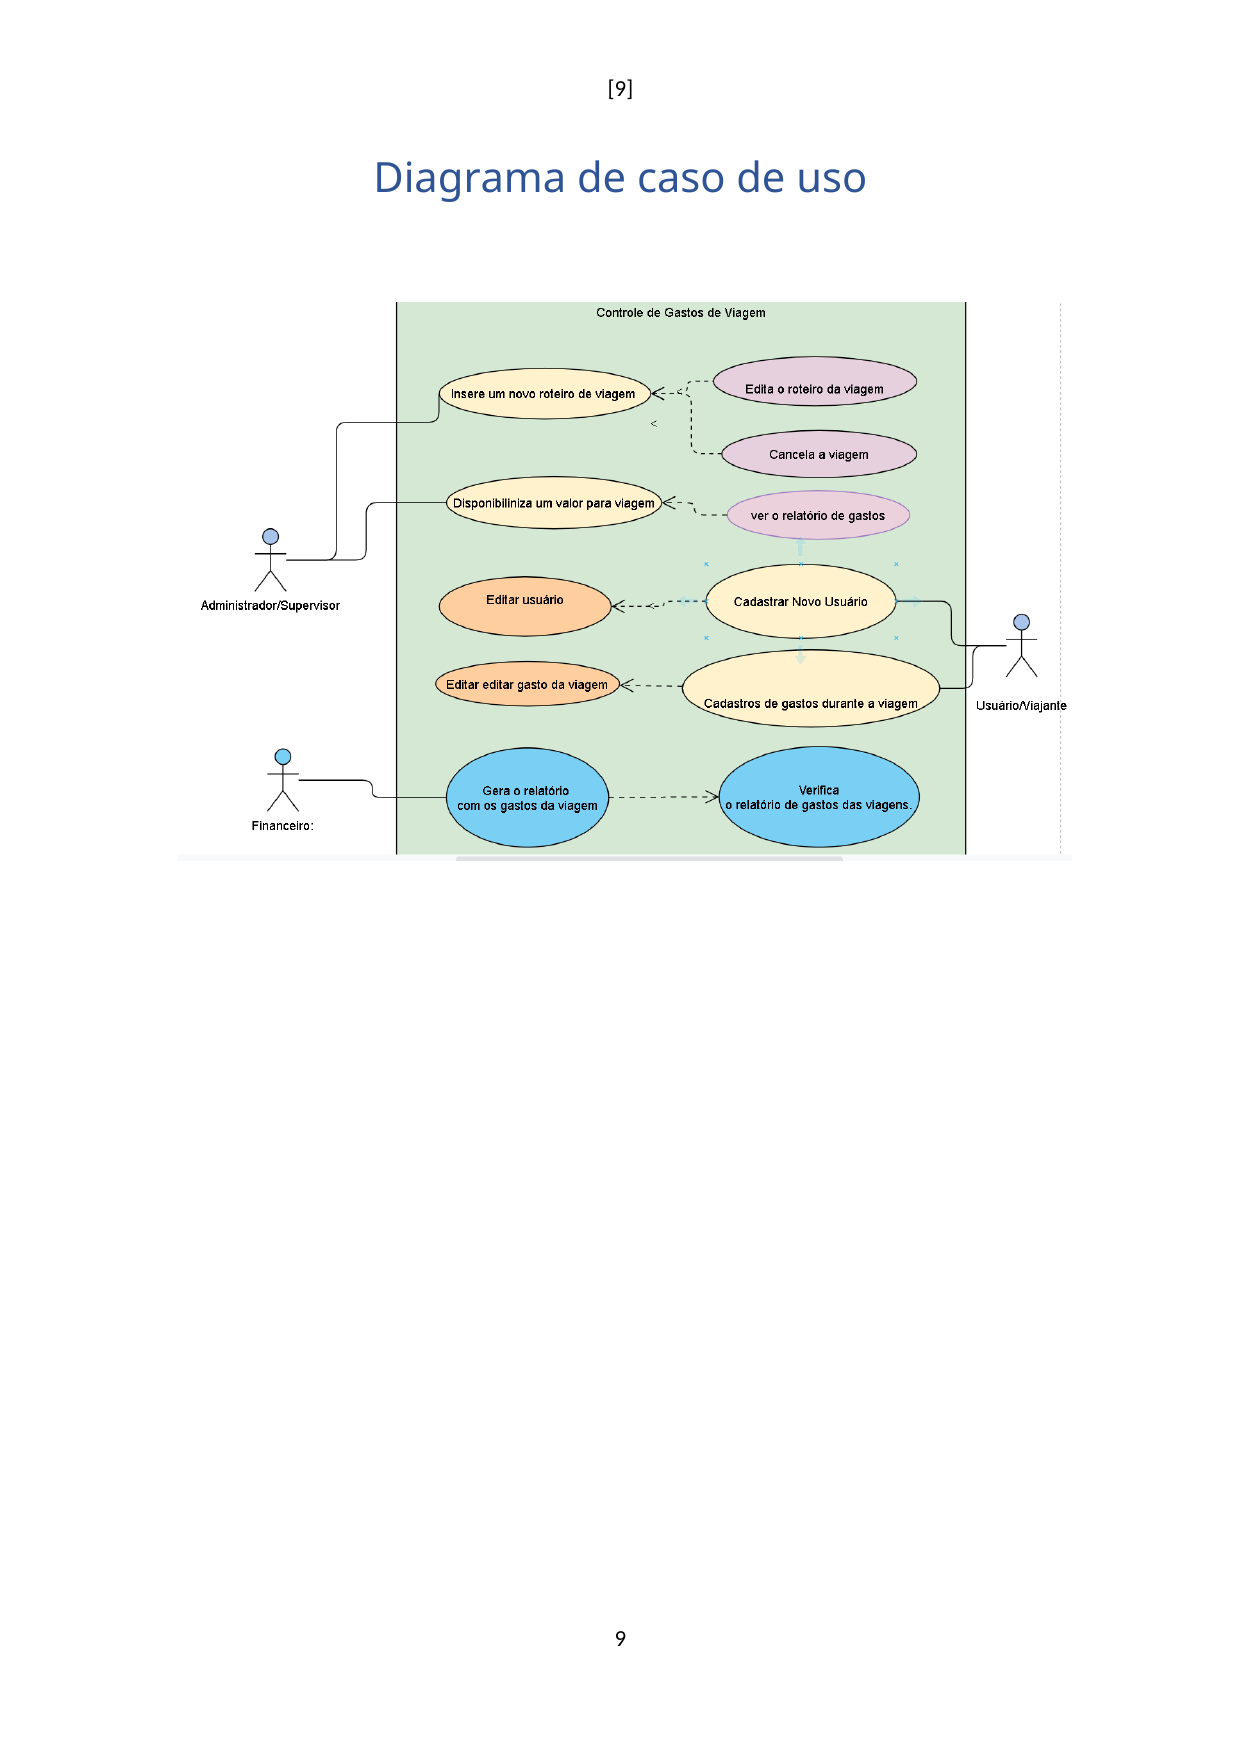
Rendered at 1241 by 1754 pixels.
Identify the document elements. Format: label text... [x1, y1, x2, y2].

picture [177, 302, 1073, 861]
subtitle Diagrama de caso de uso [177, 148, 1063, 204]
